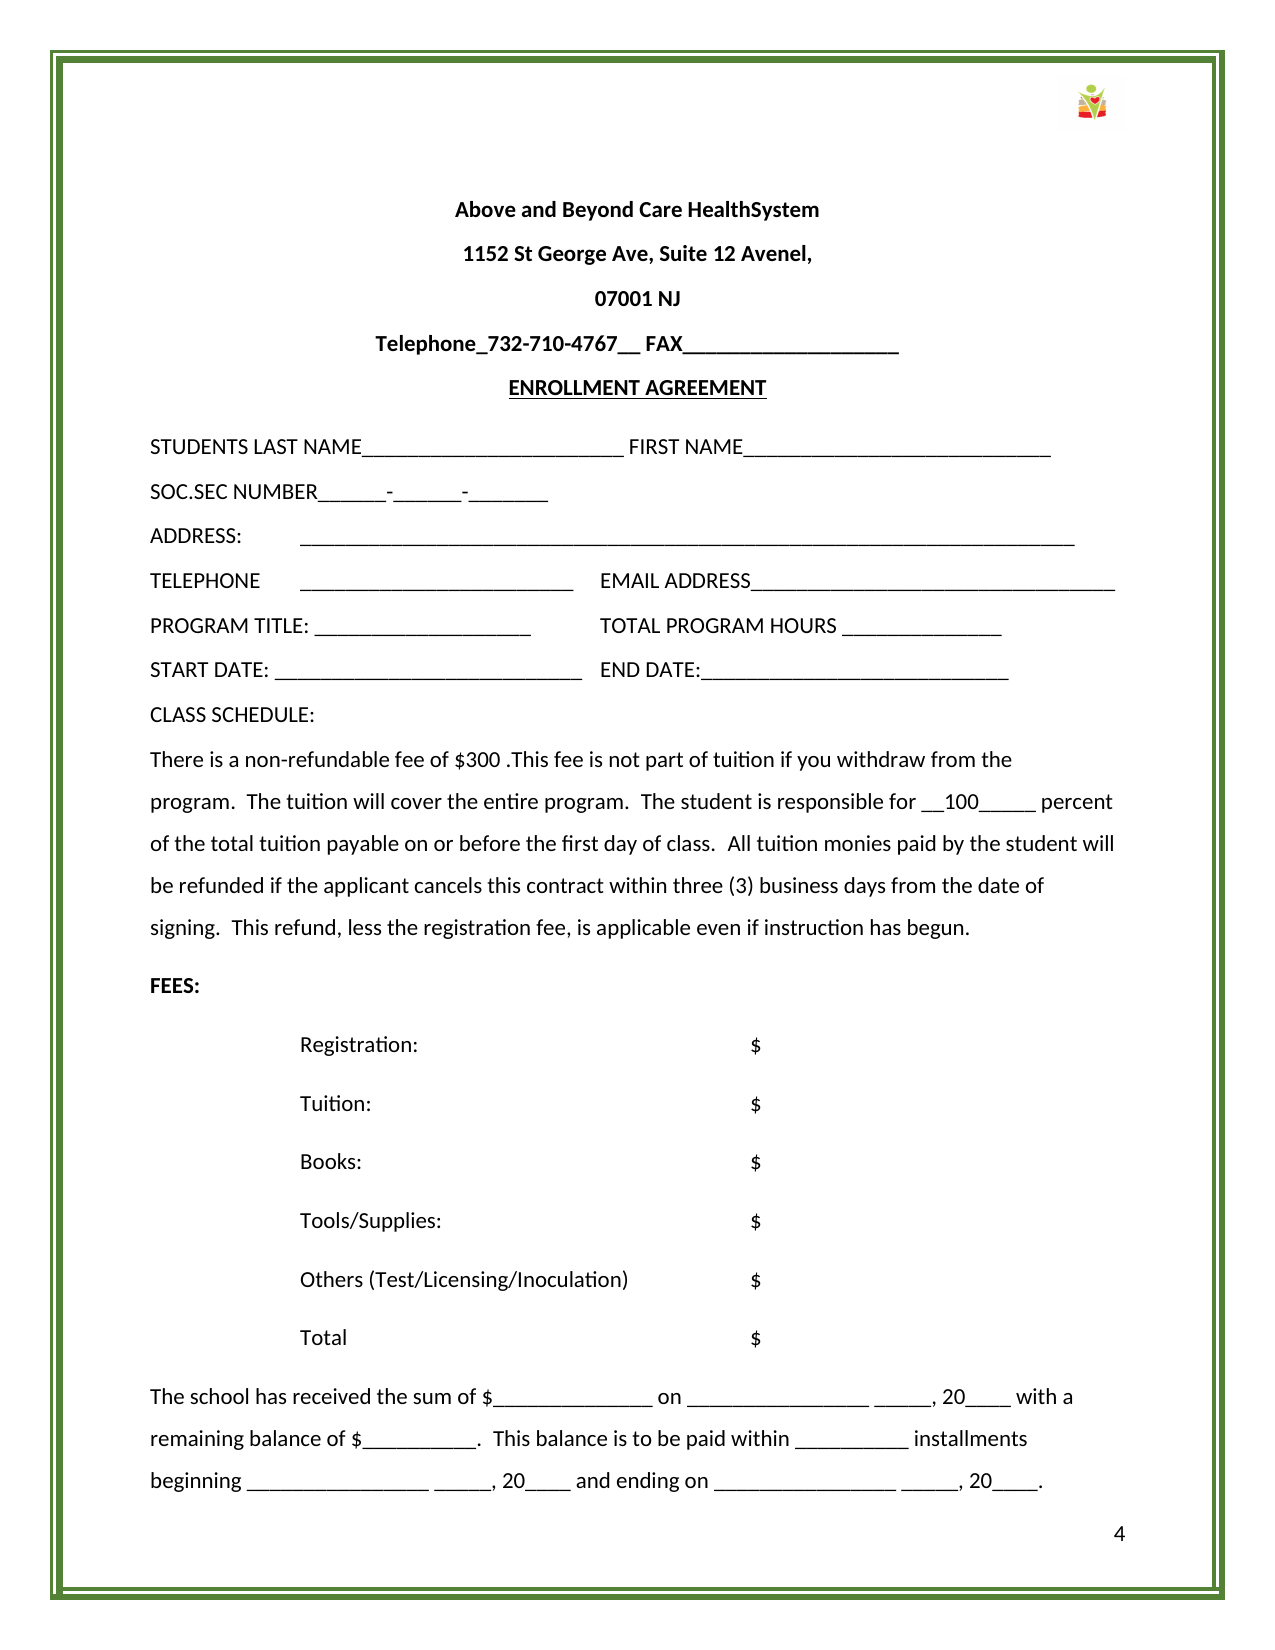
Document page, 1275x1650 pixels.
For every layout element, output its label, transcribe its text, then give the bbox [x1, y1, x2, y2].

text TELEPHONE ________________________ EMAIL ADDRESS________________________________ [150, 566, 1125, 594]
text Registration: $ [225, 1030, 1125, 1058]
text STUDENTS LAST NAME_______________________ FIRST NAME___________________________ [150, 432, 1125, 460]
text Tools/Supplies: $ [150, 1206, 1125, 1234]
text CLASS SCHEDULE: [150, 700, 1125, 728]
text PROGRAM TITLE: ___________________ TOTAL PROGRAM HOURS ______________ [150, 611, 1125, 639]
picture [1057, 75, 1125, 131]
text Others (Test/Licensing/Inoculation) $ [150, 1265, 1125, 1293]
text There is a non-refundable fee of $300 .This fee is not part of tuition if you withdraw from the program. The tuition will cover the entire program. The student is responsible for __100_____ percent of the total tuition payable on or before the first day of class. All tuition monies paid by the student will be refunded if the applicant cancels this contract within three (3) business days from the date of signing. This refund, less the registration fee, is applicable even if instruction has begun. [150, 745, 1125, 941]
text Above and Beyond Care HealthSystem [150, 195, 1125, 223]
text START DATE: ___________________________ END DATE:___________________________ [150, 656, 1125, 683]
text Books: $ [150, 1147, 1125, 1175]
text Tuition: $ [150, 1089, 1125, 1117]
text Total $ [150, 1323, 1125, 1351]
text ENROLLMENT AGREEMENT [150, 373, 1125, 401]
text 07001 NJ [150, 284, 1125, 312]
text FEES: [150, 971, 1125, 999]
text The school has received the sum of $______________ on ________________ _____, 20____ with a remaining balance of $__________. This balance is to be paid within __________ installments beginning ________________ _____, 20____ and ending on ________________ _____, 20____. [150, 1382, 1125, 1494]
text ADDRESS: ____________________________________________________________________ [150, 521, 1125, 549]
text Telephone_732-710-4767__ FAX___________________ [150, 329, 1125, 357]
text 1152 St George Ave, Suite 12 Avenel, [150, 239, 1125, 267]
text SOC.SEC NUMBER______-______-_______ [150, 477, 1125, 505]
